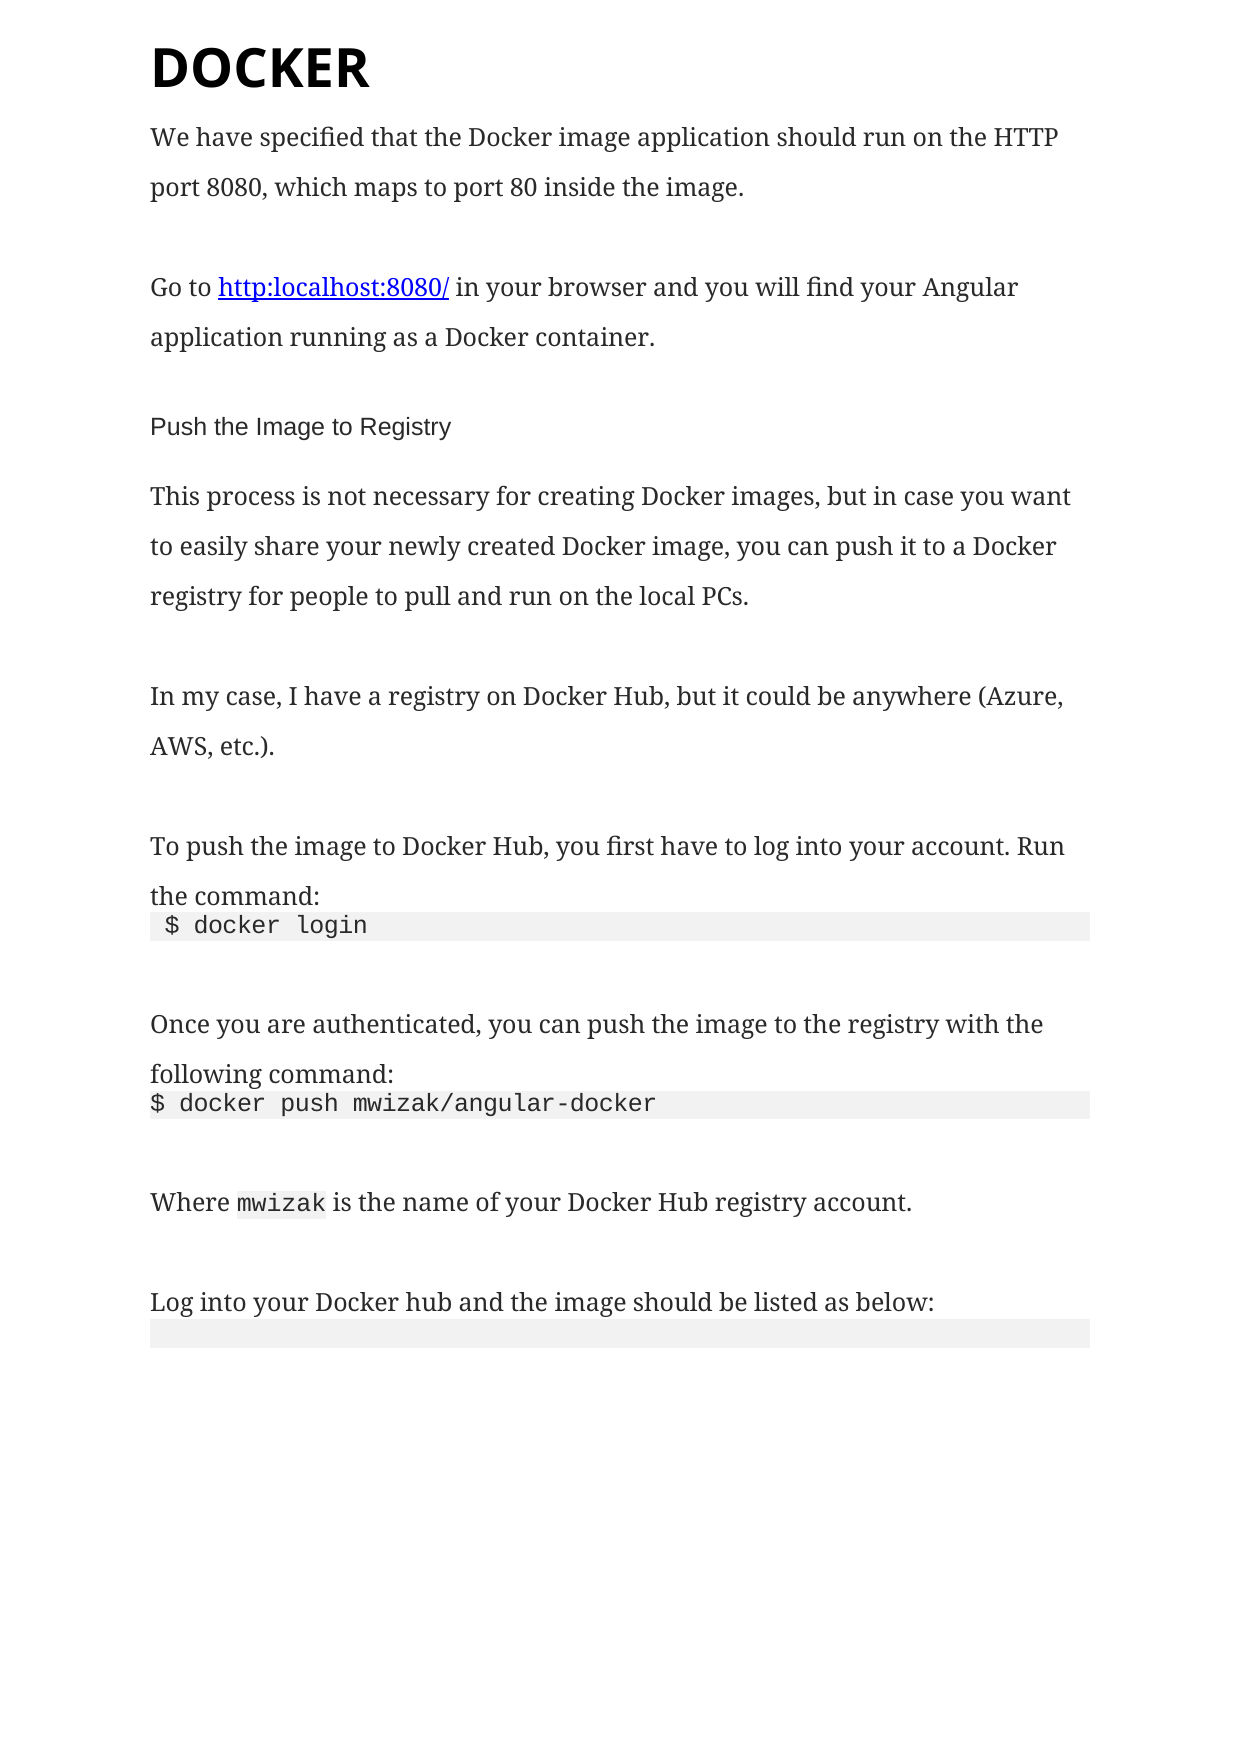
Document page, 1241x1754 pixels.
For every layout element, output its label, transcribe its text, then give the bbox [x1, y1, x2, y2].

text This process is not necessary for creating Docker images, but in case you want to easily share your newly created Docker image, you can push it to a Docker registry for people to pull and run on the local PCs. [150, 462, 1090, 612]
text Once you are authenticated, you can push the image to the registry with the following command: [150, 991, 1090, 1091]
text Log into your Docker hub and the image should be listed as below: [150, 1269, 1090, 1319]
text In my case, I have a registry on Docker Hub, but it could be anywhere (Azure, AWS, etc.). [150, 662, 1090, 762]
subtitle Push the Image to Registry [150, 384, 1090, 441]
text To push the image to Docker Hub, you first have to log into your account. Run the command: [150, 812, 1090, 912]
text Go to http:localhost:8080/ in your browser and you will find your Angular application running as a Docker container. [150, 253, 1090, 353]
text $ docker push mwizak/angular-docker [150, 1091, 1090, 1119]
text We have specified that the Docker image application should run on the HTTP port 8080, which maps to port 80 inside the image. [150, 103, 1090, 203]
text Where mwizak is the name of your Docker Hub registry account. [150, 1169, 1090, 1219]
text $ docker login [150, 912, 1090, 941]
